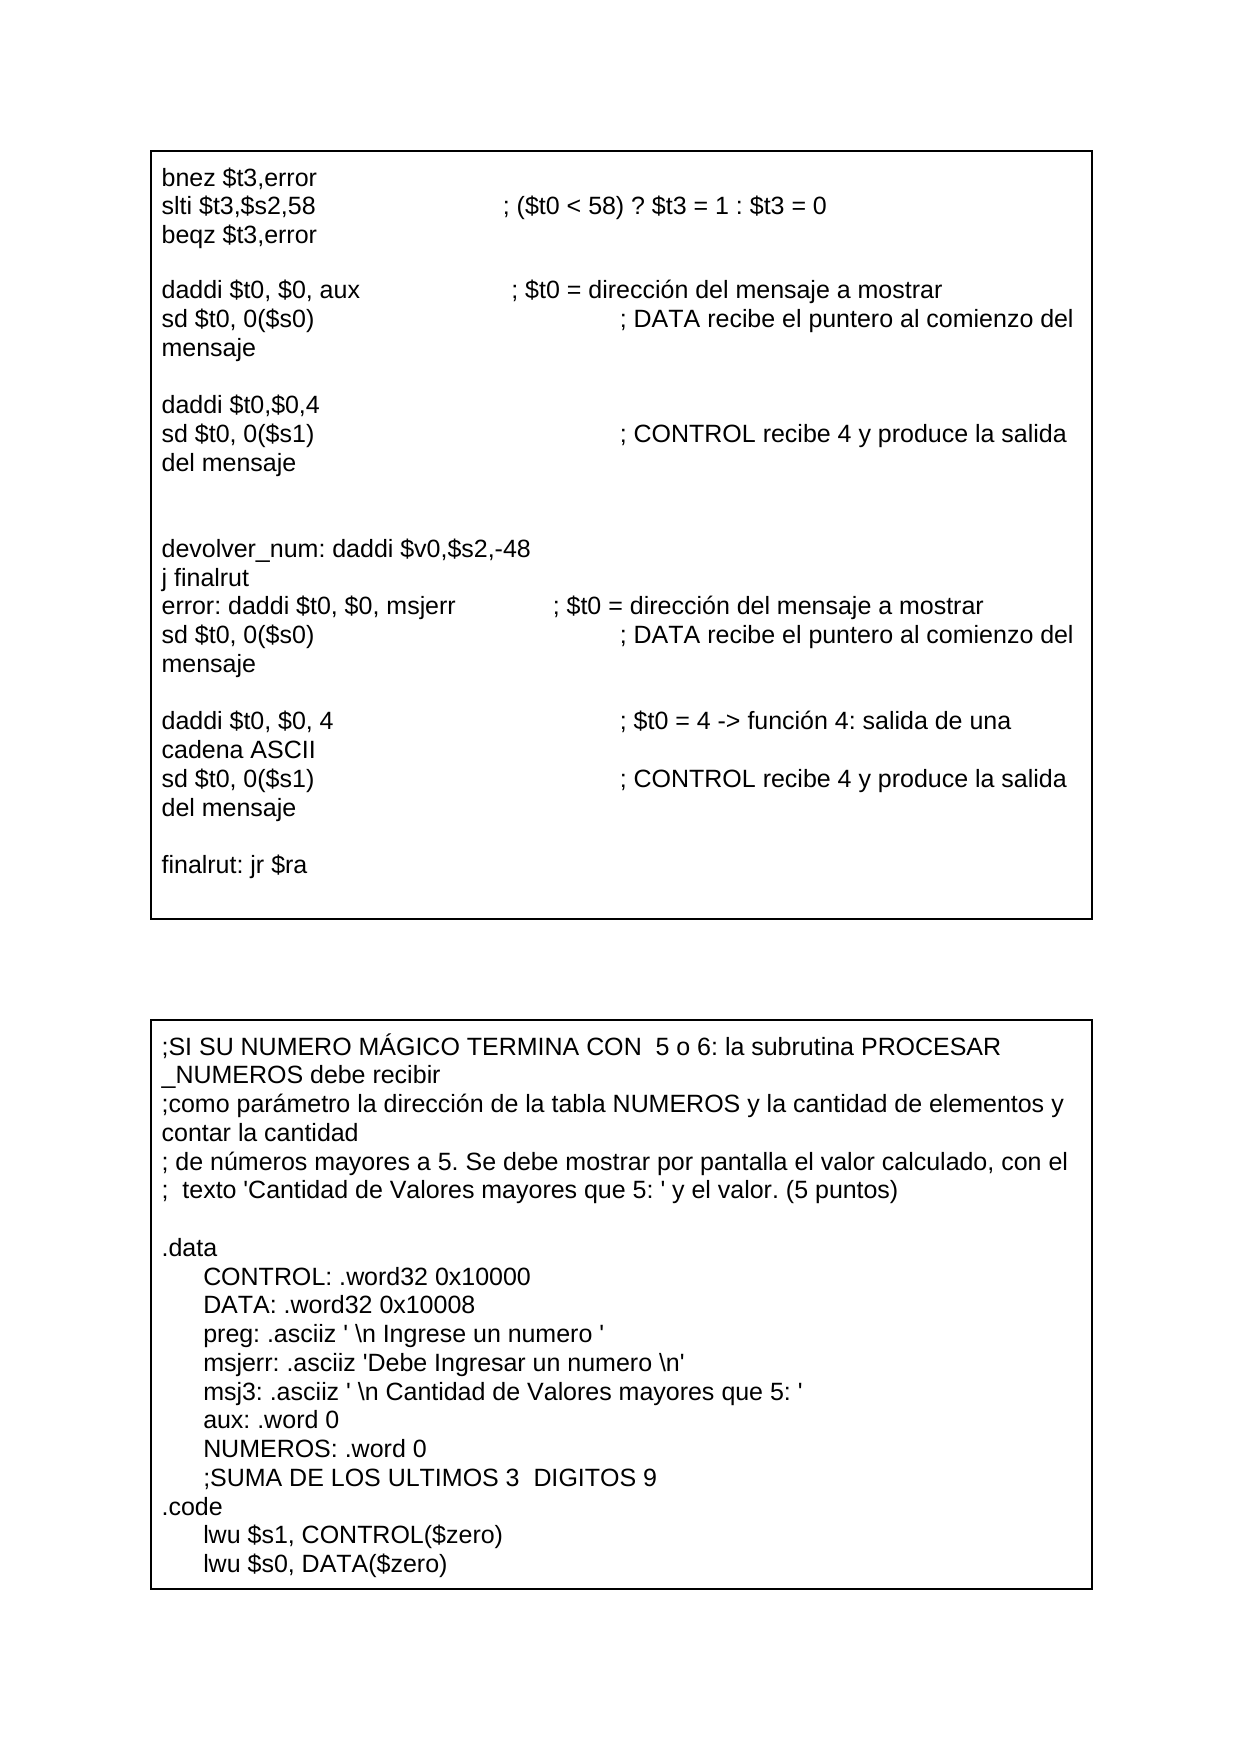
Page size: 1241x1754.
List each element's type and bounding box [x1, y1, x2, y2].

table_header [152, 152, 1091, 918]
table_header [152, 1021, 1091, 1588]
